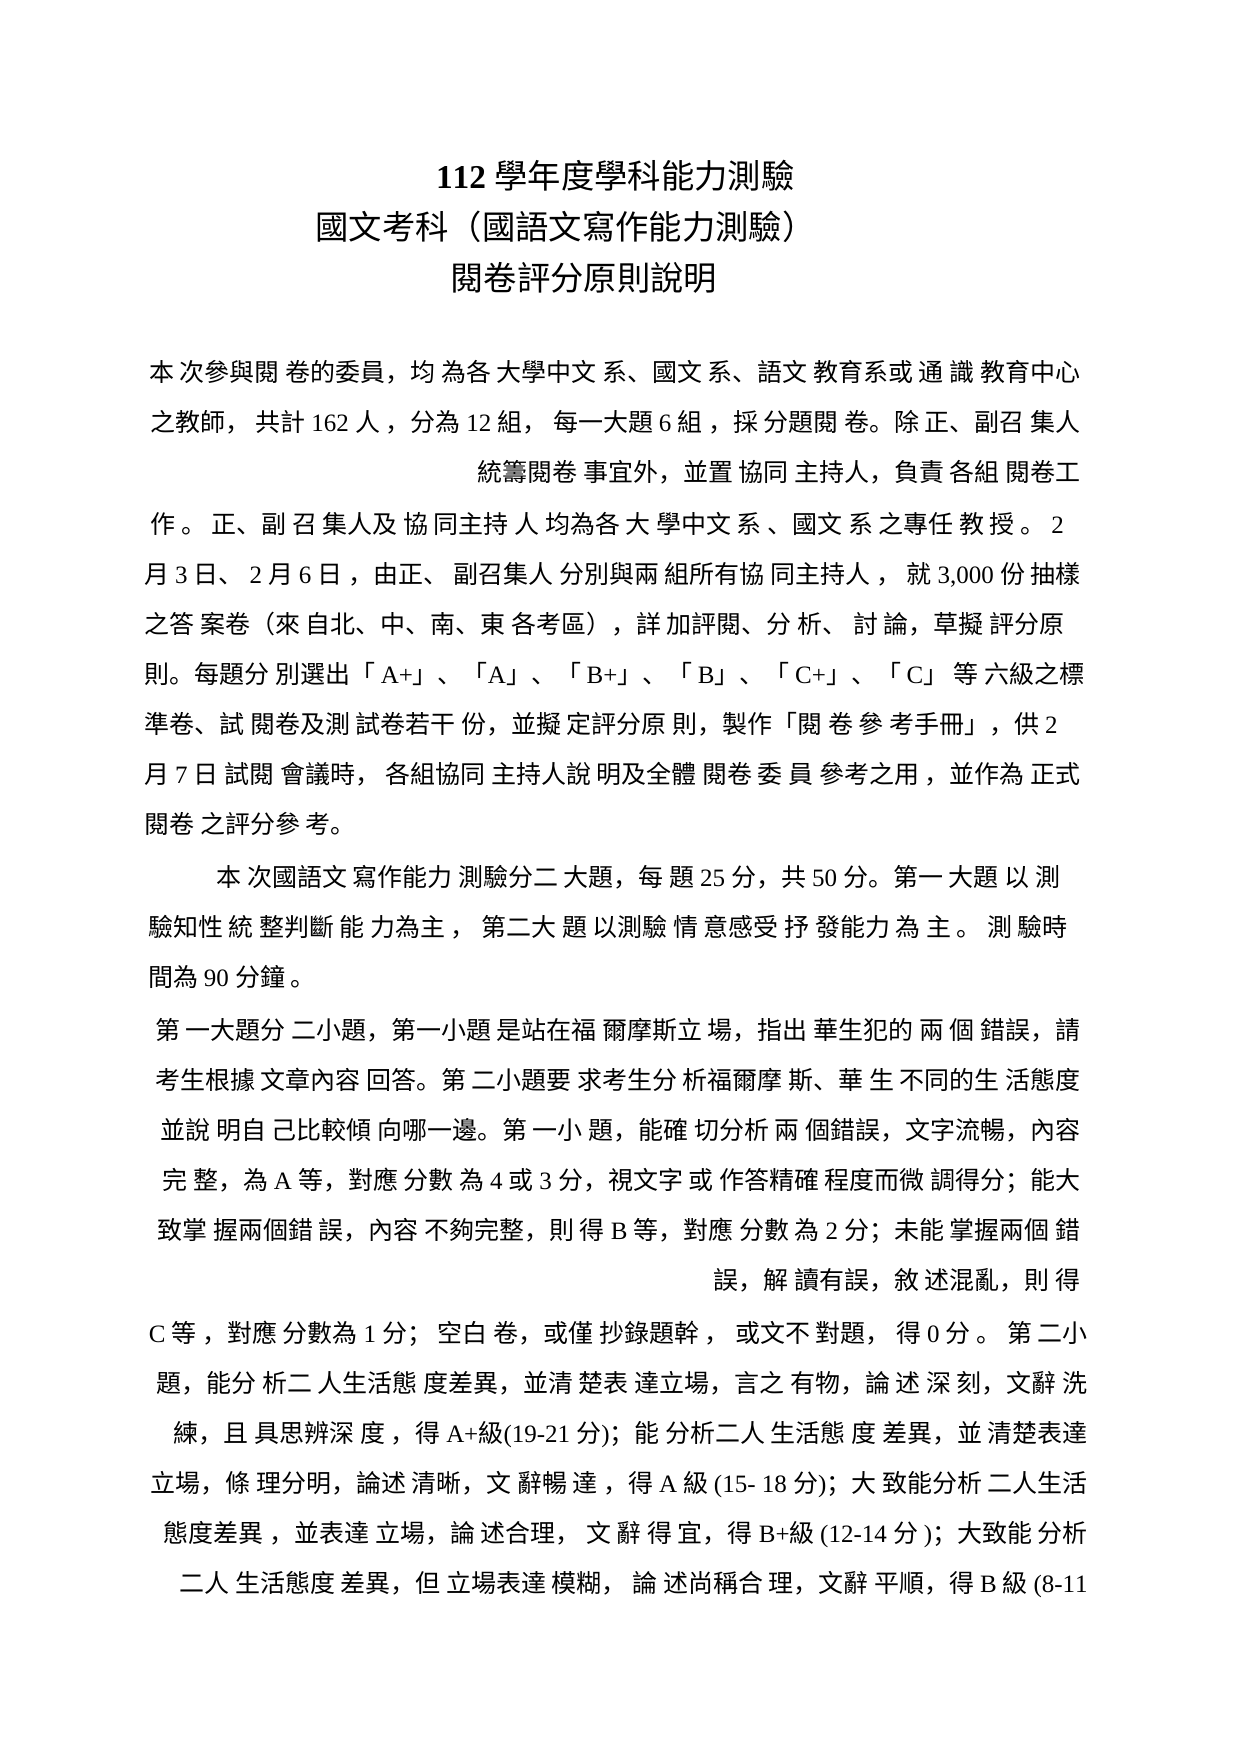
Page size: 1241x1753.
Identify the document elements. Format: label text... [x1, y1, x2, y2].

text 閱卷評分原則說明 [450, 252, 1087, 300]
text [143, 1313, 1087, 1600]
text 作 。 正、副 召 集人及 協 同主持 人 均為各 大 學中文 系 、國文 系 之專任 教 授 。 2 月 3 日、 2 月 6 日 ，由正、 副召集人 分別與兩 組所有協 同主持人 ， 就 3,000 份 抽樣之答 案卷（來 自北、中、南、東 各考區），詳 加評閱、分 析、 討 論，草擬 評分原則。每題分 別選出「 A+」、「A」、「 B+」、「 B」、「 C+」、「 C」 等 六級之標 準卷、試 閱卷及測 試卷若干 份，並擬 定評分原 則，製作「閱 卷 參 考手冊」，供 2 月 7 日 試閱 會議時， 各組協同 主持人說 明及全體 閱卷 委 員 參考之用 ，並作為 正式閱卷 之評分參 考。 [144, 505, 1087, 841]
text 第 一大題分 二小題，第一小題 是站在福 爾摩斯立 場，指出 華生犯的 兩 個 錯誤，請 考生根據 文章內容 回答。第 二小題要 求考生分 析福爾摩 斯、華 生 不同的生 活態度，並說 明自 己比較傾 向哪一邊。第 一小 題，能確 切分析 兩 個錯誤，文字流暢，內容完 整，為 A 等，對應 分數 為 4 或 3 分，視文字 或 作答精確 程度而微 調得分；能大 致掌 握兩個錯 誤，內容 不夠完整，則 得 B 等，對應 分數 為 2 分；未能 掌握兩個 錯誤，解 讀有誤，敘 述混亂，則 得 [145, 1011, 1080, 1297]
text 本 次國語文 寫作能力 測驗分二 大題，每 題 25 分，共 50 分。第一 大題 以 測 驗知性 統 整判斷 能 力為主 ， 第二大 題 以測驗 情 意感受 抒 發能力 為 主 。 測 驗時間為 90 分鐘 。 [148, 858, 1087, 994]
text 本 次參與閱 卷的委員，均 為各 大學中文 系、國文 系、語文 教育系或 通 識 教育中心 之教師， 共計 162 人 ，分為 12 組， 每一大題 6 組 ，採 分題閱 卷。除 正、副召 集人 統籌閱卷 事宜外，並置 協同 主持人，負責 各組 閱卷工 [143, 352, 1080, 488]
text 112 學年度學科能力測驗 [143, 150, 1087, 198]
text 國文考科（國語文寫作能力測驗） [315, 201, 1087, 249]
